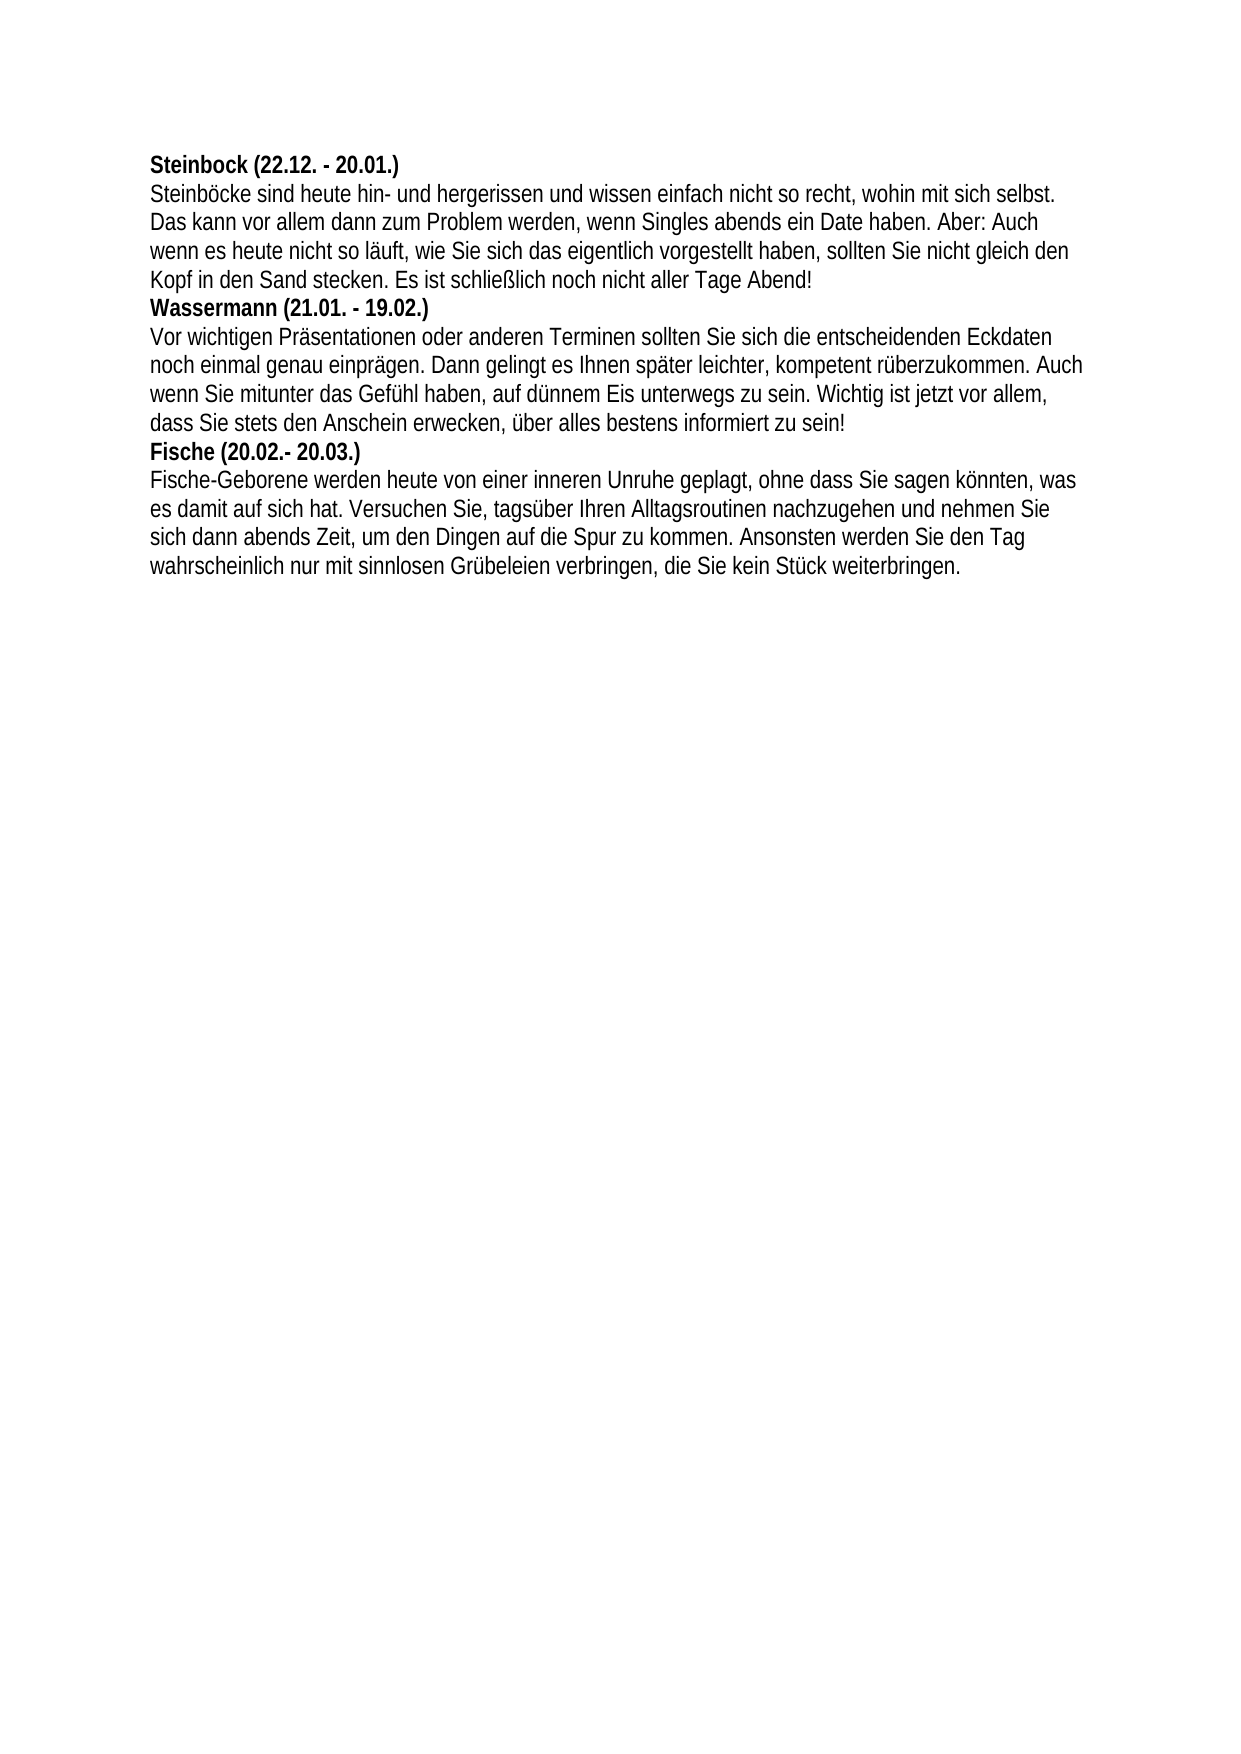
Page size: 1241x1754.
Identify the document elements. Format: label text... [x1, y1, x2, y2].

text Steinböcke sind heute hin- und hergerissen und wissen einfach nicht so recht, wohin mit sich selbst. Das kann vor allem dann zum Problem werden, wenn Singles abends ein Date haben. Aber: Auch wenn es heute nicht so läuft, wie Sie sich das eigentlich vorgestellt haben, sollten Sie nicht gleich den Kopf in den Sand stecken. Es ist schließlich noch nicht aller Tage Abend! [150, 179, 1090, 293]
text Fische (20.02.- 20.03.) [150, 436, 1090, 465]
text Fische-Geborene werden heute von einer inneren Unruhe geplagt, ohne dass Sie sagen könnten, was es damit auf sich hat. Versuchen Sie, tagsüber Ihren Alltagsroutinen nachzugehen und nehmen Sie sich dann abends Zeit, um den Dingen auf die Spur zu kommen. Ansonsten werden Sie den Tag wahrscheinlich nur mit sinnlosen Grübeleien verbringen, die Sie kein Stück weiterbringen. [150, 465, 1090, 580]
text Steinbock (22.12. - 20.01.) [150, 150, 1090, 179]
text Vor wichtigen Präsentationen oder anderen Terminen sollten Sie sich die entscheidenden Eckdaten noch einmal genau einprägen. Dann gelingt es Ihnen später leichter, kompetent rüberzukommen. Auch wenn Sie mitunter das Gefühl haben, auf dünnem Eis unterwegs zu sein. Wichtig ist jetzt vor allem, dass Sie stets den Anschein erwecken, über alles bestens informiert zu sein! [150, 322, 1090, 436]
text Wassermann (21.01. - 19.02.) [150, 293, 1090, 322]
